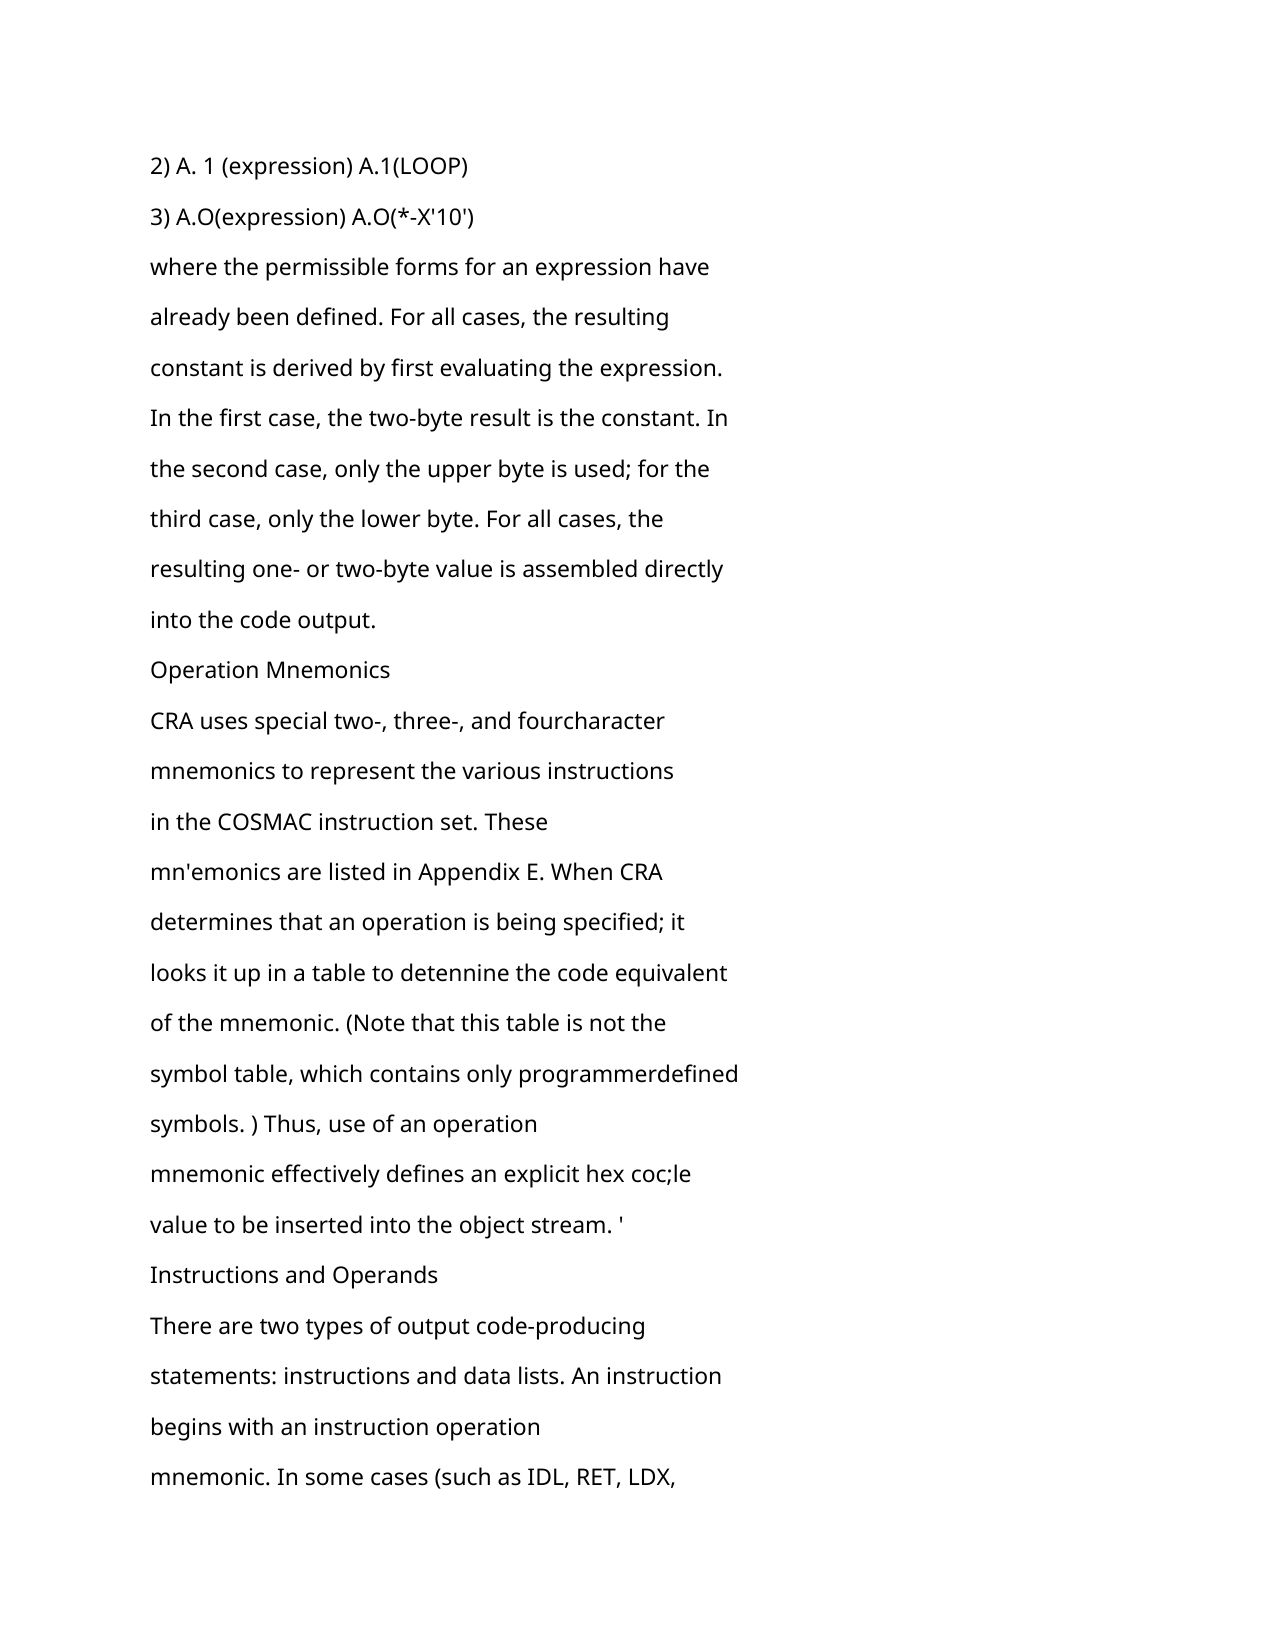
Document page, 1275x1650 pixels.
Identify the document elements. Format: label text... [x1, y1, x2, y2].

text 2) A. 1 (expression) A.1(LOOP) [150, 150, 1125, 181]
text already been defined. For all cases, the resulting [150, 301, 1125, 332]
text symbols. ) Thus, use of an operation [150, 1108, 1125, 1139]
text There are two types of output code-producing [150, 1309, 1125, 1341]
text mnemonic effectively defines an explicit hex coc;le [150, 1158, 1125, 1189]
text where the permissible forms for an expression have [150, 251, 1125, 282]
text 3) A.O(expression) A.O(*-X'10') [150, 200, 1125, 232]
text begins with an instruction operation [150, 1410, 1125, 1442]
text determines that an operation is being specified; it [150, 906, 1125, 937]
text of the mnemonic. (Note that this table is not the [150, 1007, 1125, 1038]
text looks it up in a table to detennine the code equivalent [150, 957, 1125, 988]
text in the COSMAC instruction set. These [150, 805, 1125, 837]
text CRA uses special two-, three-, and fourcharacter [150, 704, 1125, 736]
text mnemonics to represent the various instructions [150, 755, 1125, 786]
text mn'emonics are listed in Appendix E. When CRA [150, 856, 1125, 887]
text the second case, only the upper byte is used; for the [150, 452, 1125, 484]
text constant is derived by first evaluating the expression. [150, 352, 1125, 383]
text Instructions and Operands [150, 1259, 1125, 1290]
text symbol table, which contains only programmerdefined [150, 1057, 1125, 1089]
text third case, only the lower byte. For all cases, the [150, 503, 1125, 534]
text mnemonic. In some cases (such as IDL, RET, LDX, [150, 1461, 1125, 1492]
text into the code output. [150, 604, 1125, 635]
text In the first case, the two-byte result is the constant. In [150, 402, 1125, 433]
text statements: instructions and data lists. An instruction [150, 1360, 1125, 1391]
text resulting one- or two-byte value is assembled directly [150, 553, 1125, 584]
text Operation Mnemonics [150, 654, 1125, 685]
text value to be inserted into the object stream. ' [150, 1209, 1125, 1240]
